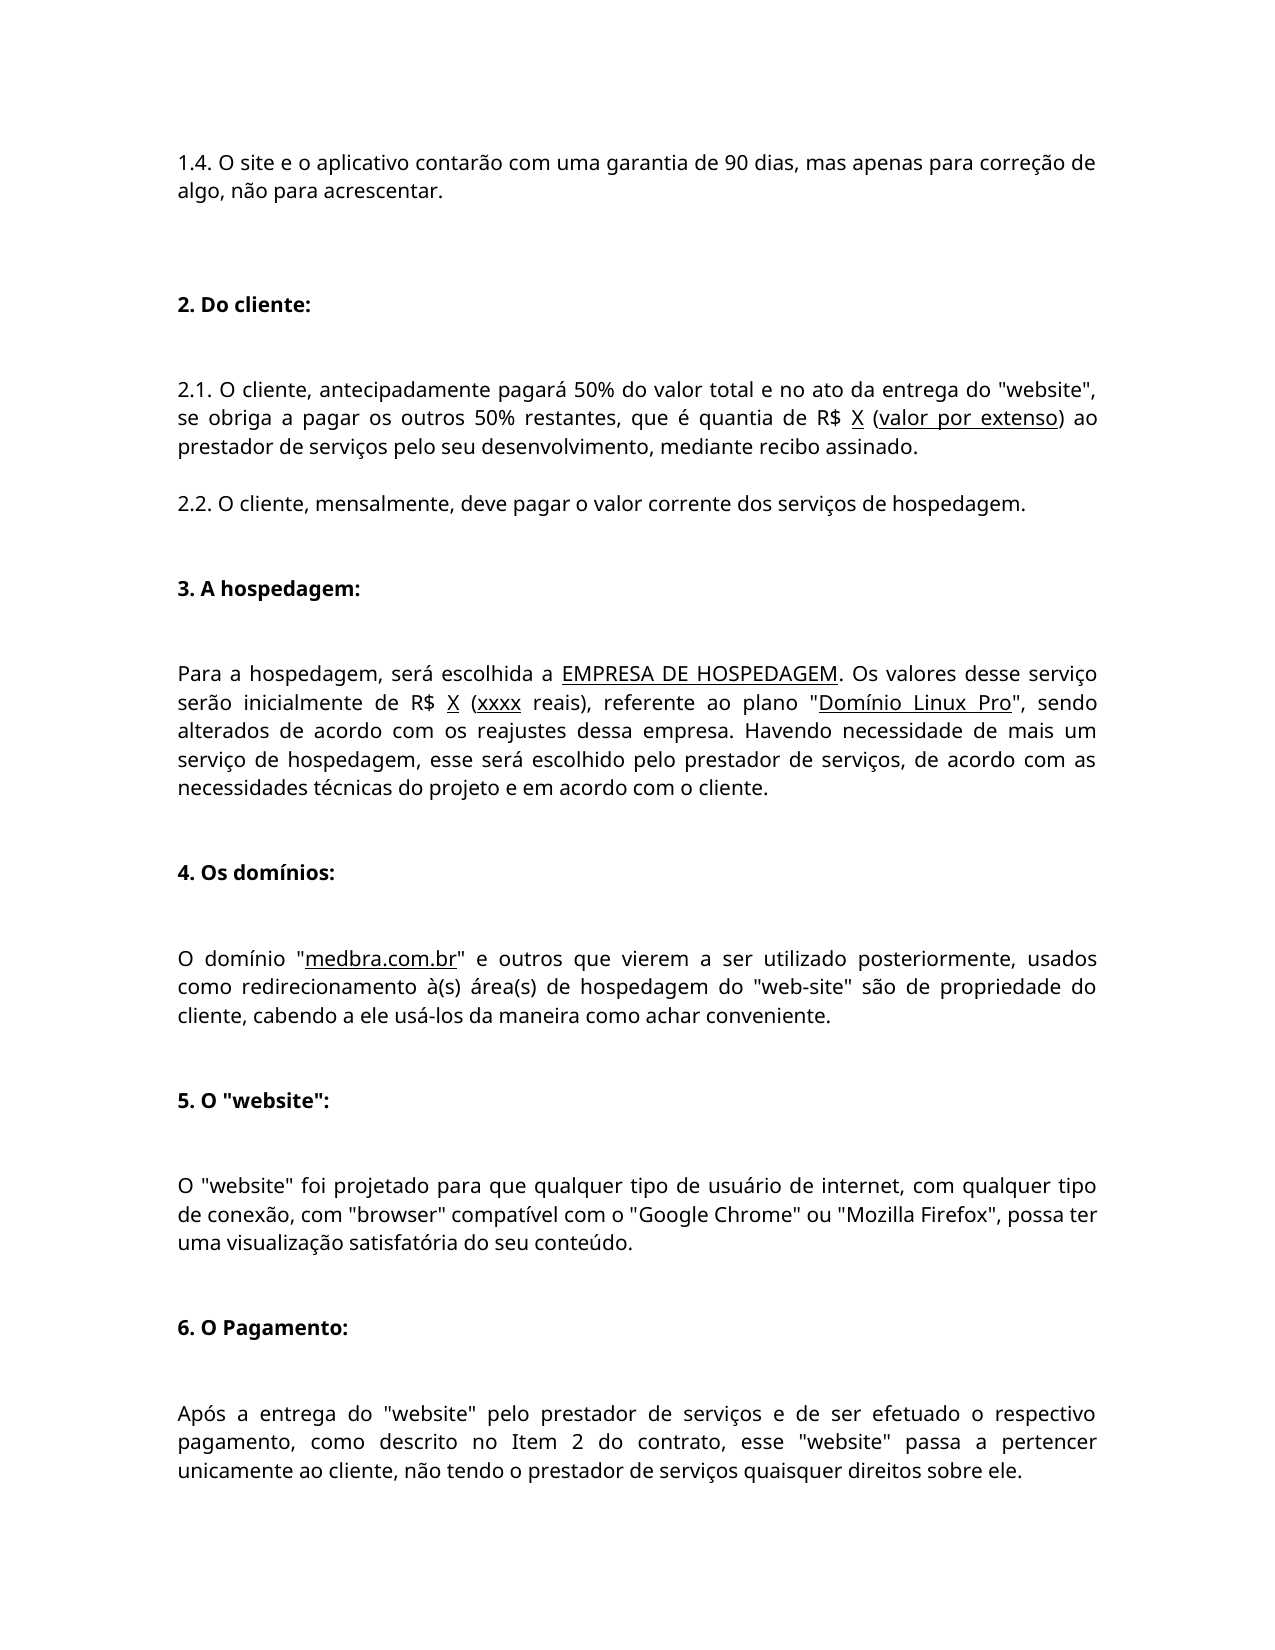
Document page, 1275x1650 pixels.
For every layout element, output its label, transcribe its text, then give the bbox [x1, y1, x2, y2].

text 3. A hospedagem: [177, 574, 1098, 603]
text 2. Do cliente: [177, 290, 1098, 318]
text 2.1. O cliente, antecipadamente pagará 50% do valor total e no ato da entrega do "website", se obriga a pagar os outros 50% restantes, que é quantia de R$ X (valor por extenso) ao prestador de serviços pelo seu desenvolvimento, mediante recibo assinado. [177, 375, 1098, 460]
text O "website" foi projetado para que qualquer tipo de usuário de internet, com qualquer tipo de conexão, com "browser" compatível com o "Google Chrome" ou "Mozilla Firefox", possa ter uma visualização satisfatória do seu conteúdo. [177, 1171, 1098, 1257]
text 2.2. O cliente, mensalmente, deve pagar o valor corrente dos serviços de hospedagem. [177, 489, 1098, 517]
text Após a entrega do "website" pelo prestador de serviços e de ser efetuado o respectivo pagamento, como descrito no Item 2 do contrato, esse "website" passa a pertencer unicamente ao cliente, não tendo o prestador de serviços quaisquer direitos sobre ele. [177, 1399, 1098, 1484]
text O domínio "medbra.com.br" e outros que vierem a ser utilizado posteriormente, usados como redirecionamento à(s) área(s) de hospedagem do "web-site" são de propriedade do cliente, cabendo a ele usá-los da maneira como achar conveniente. [177, 944, 1098, 1029]
text Para a hospedagem, será escolhida a EMPRESA DE HOSPEDAGEM. Os valores desse serviço serão inicialmente de R$ X (xxxx reais), referente ao plano "Domínio Linux Pro", sendo alterados de acordo com os reajustes dessa empresa. Havendo necessidade de mais um serviço de hospedagem, esse será escolhido pelo prestador de serviços, de acordo com as necessidades técnicas do projeto e em acordo com o cliente. [177, 659, 1098, 802]
text 4. Os domínios: [177, 858, 1098, 887]
text 6. O Pagamento: [177, 1313, 1098, 1342]
text 5. O "website": [177, 1086, 1098, 1114]
text 1.4. O site e o aplicativo contarão com uma garantia de 90 dias, mas apenas para correção de algo, não para acrescentar. [177, 148, 1098, 204]
